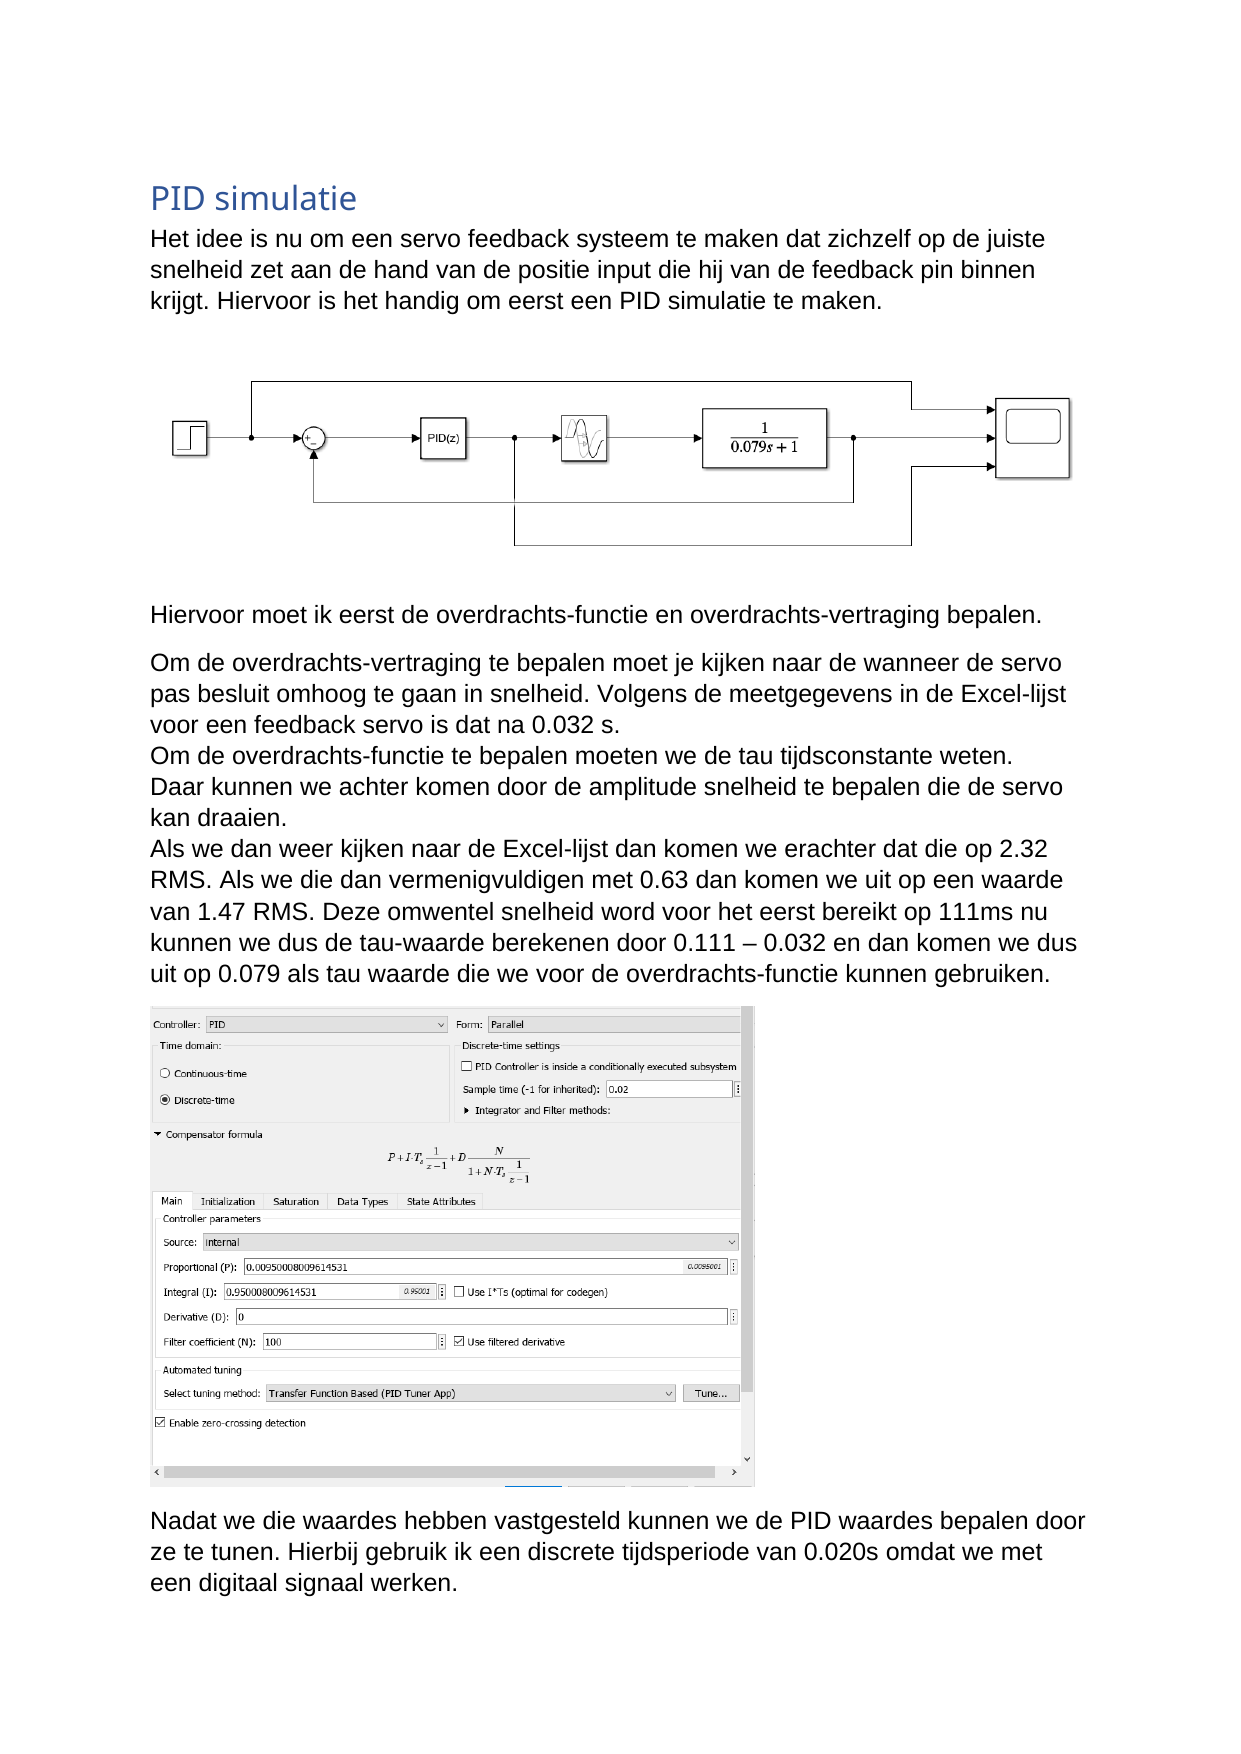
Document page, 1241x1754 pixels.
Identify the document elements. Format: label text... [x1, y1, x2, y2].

text Hiervoor moet ik eerst de overdrachts-functie en overdrachts-vertraging bepalen. [150, 601, 1090, 629]
text Om de overdrachts-vertraging te bepalen moet je kijken naar de wanneer de servo pas besluit omhoog te gaan in snelheid. Volgens de meetgegevens in de Excel-lijst voor een feedback servo is dat na 0.032 s. Om de overdrachts-functie te bepalen moeten we de tau tijdsconstante weten. Daar kunnen we achter komen door de amplitude snelheid te bepalen die de servo kan draaien. Als we dan weer kijken naar de Excel-lijst dan komen we erachter dat die op 2.32 RMS. Als we die dan vermenigvuldigen met 0.63 dan komen we uit op een waarde van 1.47 RMS. Deze omwentel snelheid word voor het eerst bereikt op 111ms nu kunnen we dus de tau-waarde berekenen door 0.111 – 0.032 en dan komen we dus uit op 0.079 als tau waarde die we voor de overdrachts-functie kunnen gebruiken. [150, 648, 1090, 987]
picture [150, 333, 1091, 582]
subtitle PID simulatie [150, 175, 1090, 220]
text Nadat we die waardes hebben vastgesteld kunnen we de PID waardes bepalen door ze te tunen. Hierbij gebruik ik een discrete tijdsperiode van 0.020s omdat we met een digitaal signaal werken. [150, 1506, 1090, 1597]
picture [150, 1006, 755, 1487]
text Het idee is nu om een servo feedback systeem te maken dat zichzelf op de juiste snelheid zet aan de hand van de positie input die hij van de feedback pin binnen krijgt. Hiervoor is het handig om eerst een PID simulatie te maken. [150, 224, 1090, 315]
